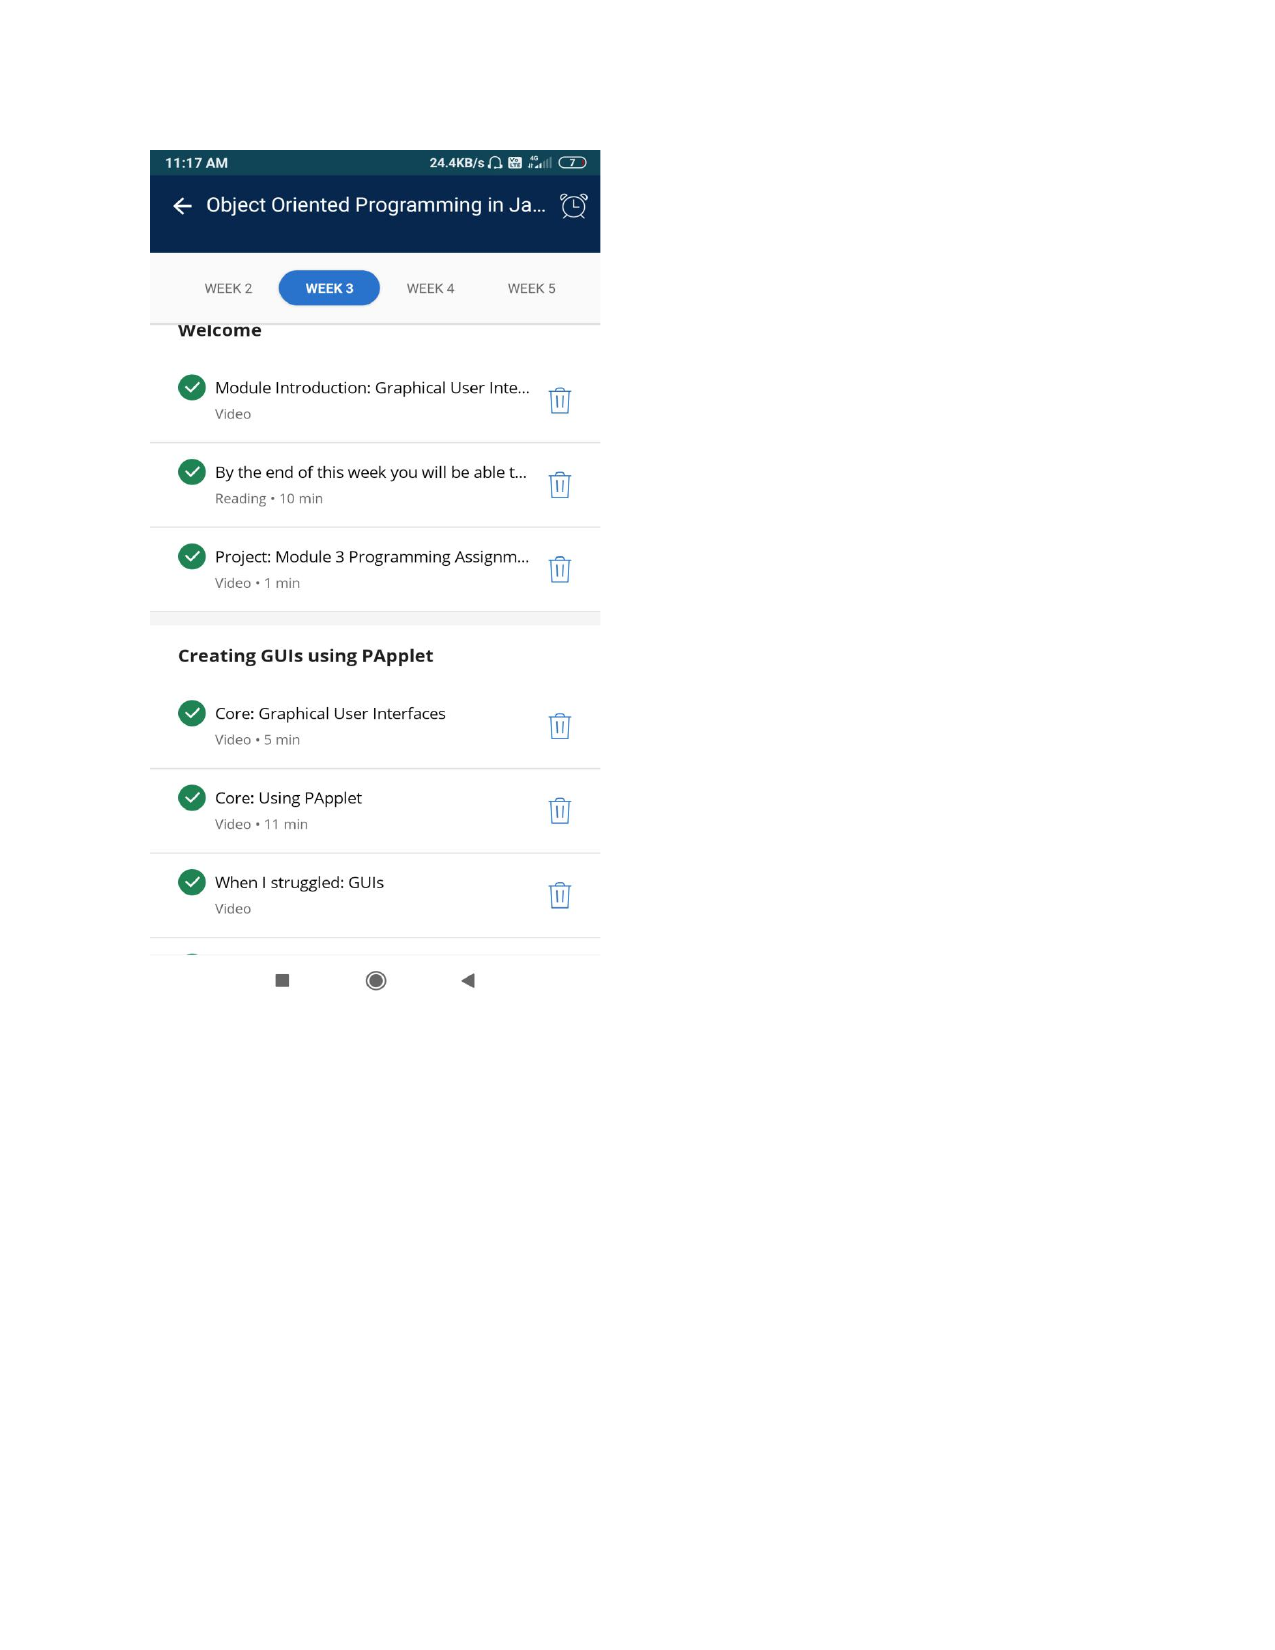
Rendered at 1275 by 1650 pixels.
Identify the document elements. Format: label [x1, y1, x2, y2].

picture [150, 150, 601, 1006]
